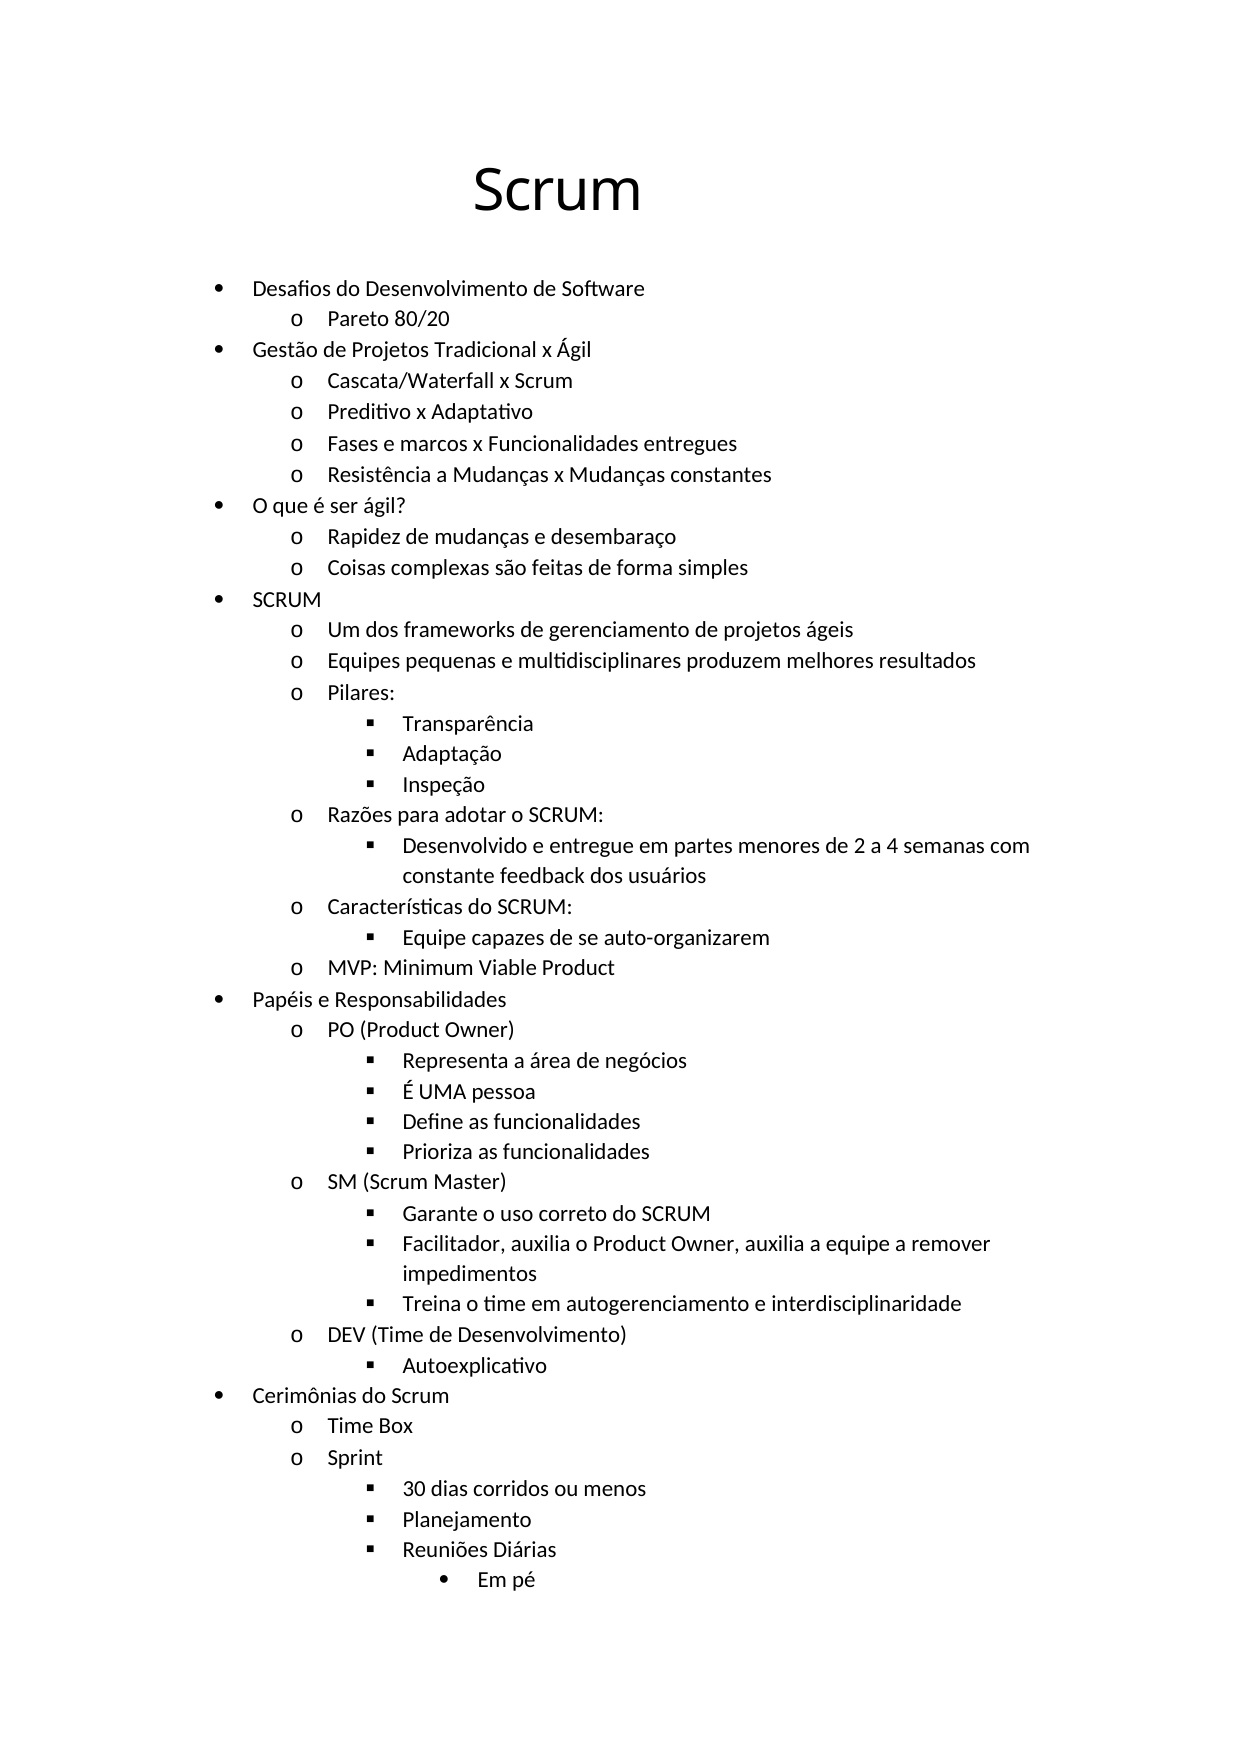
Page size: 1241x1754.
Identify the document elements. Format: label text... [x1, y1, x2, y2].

list Garante o uso correto do SCRUM [365, 1199, 1063, 1227]
list PO (Product Owner) [290, 1015, 1063, 1044]
list Autoexplicativo [365, 1351, 1063, 1379]
list Define as funcionalidades [365, 1107, 1063, 1135]
list O que é ser ágil? [215, 492, 1063, 520]
list Planejamento [365, 1505, 1063, 1533]
list Desenvolvido e entregue em partes menores de 2 a 4 semanas com constante feedback dos usuários [365, 831, 1063, 890]
list SCRUM [215, 585, 1063, 613]
list SM (Scrum Master) [290, 1167, 1063, 1197]
list Desafios do Desenvolvimento de Software [215, 274, 1063, 302]
list Resistência a Mudanças x Mudanças constantes [290, 460, 1063, 489]
list Adaptação [365, 739, 1063, 768]
list 30 dias corridos ou menos [365, 1474, 1063, 1503]
list MVP: Minimum Viable Product [290, 953, 1063, 983]
list Fases e marcos x Funcionalidades entregues [290, 429, 1063, 458]
list Representa a área de negócios [365, 1047, 1063, 1075]
list Características do SCRUM: [290, 892, 1063, 921]
list Treina o time em autogerenciamento e interdisciplinaridade [365, 1289, 1063, 1318]
list Time Box [290, 1412, 1063, 1441]
list Preditivo x Adaptativo [290, 397, 1063, 426]
list Reuniões Diárias [365, 1535, 1063, 1563]
list Cascata/Waterfall x Scrum [290, 366, 1063, 395]
list DEV (Time de Desenvolvimento) [290, 1320, 1063, 1349]
list Sprint [290, 1443, 1063, 1472]
list É UMA pessoa [365, 1077, 1063, 1105]
list Prioriza as funcionalidades [365, 1137, 1063, 1165]
list Facilitador, auxilia o Product Owner, auxilia a equipe a remover impedimentos [365, 1229, 1063, 1287]
list Equipe capazes de se auto-organizarem [365, 923, 1063, 951]
list Equipes pequenas e multidisciplinares produzem melhores resultados [290, 646, 1063, 676]
list Rapidez de mudanças e desembaraço [290, 522, 1063, 551]
list Um dos frameworks de gerenciamento de projetos ágeis [290, 615, 1063, 644]
title Scrum [177, 148, 1063, 227]
list Cerimônias do Scrum [215, 1381, 1063, 1409]
list Razões para adotar o SCRUM: [290, 800, 1063, 829]
list Gestão de Projetos Tradicional x Ágil [215, 336, 1063, 364]
list Pilares: [290, 678, 1063, 707]
list Transparência [365, 709, 1063, 737]
list Em pé [440, 1565, 1063, 1593]
list Pareto 80/20 [290, 304, 1063, 333]
list Inspeção [365, 770, 1063, 798]
list Coisas complexas são feitas de forma simples [290, 553, 1063, 582]
list Papéis e Responsabilidades [215, 985, 1063, 1013]
